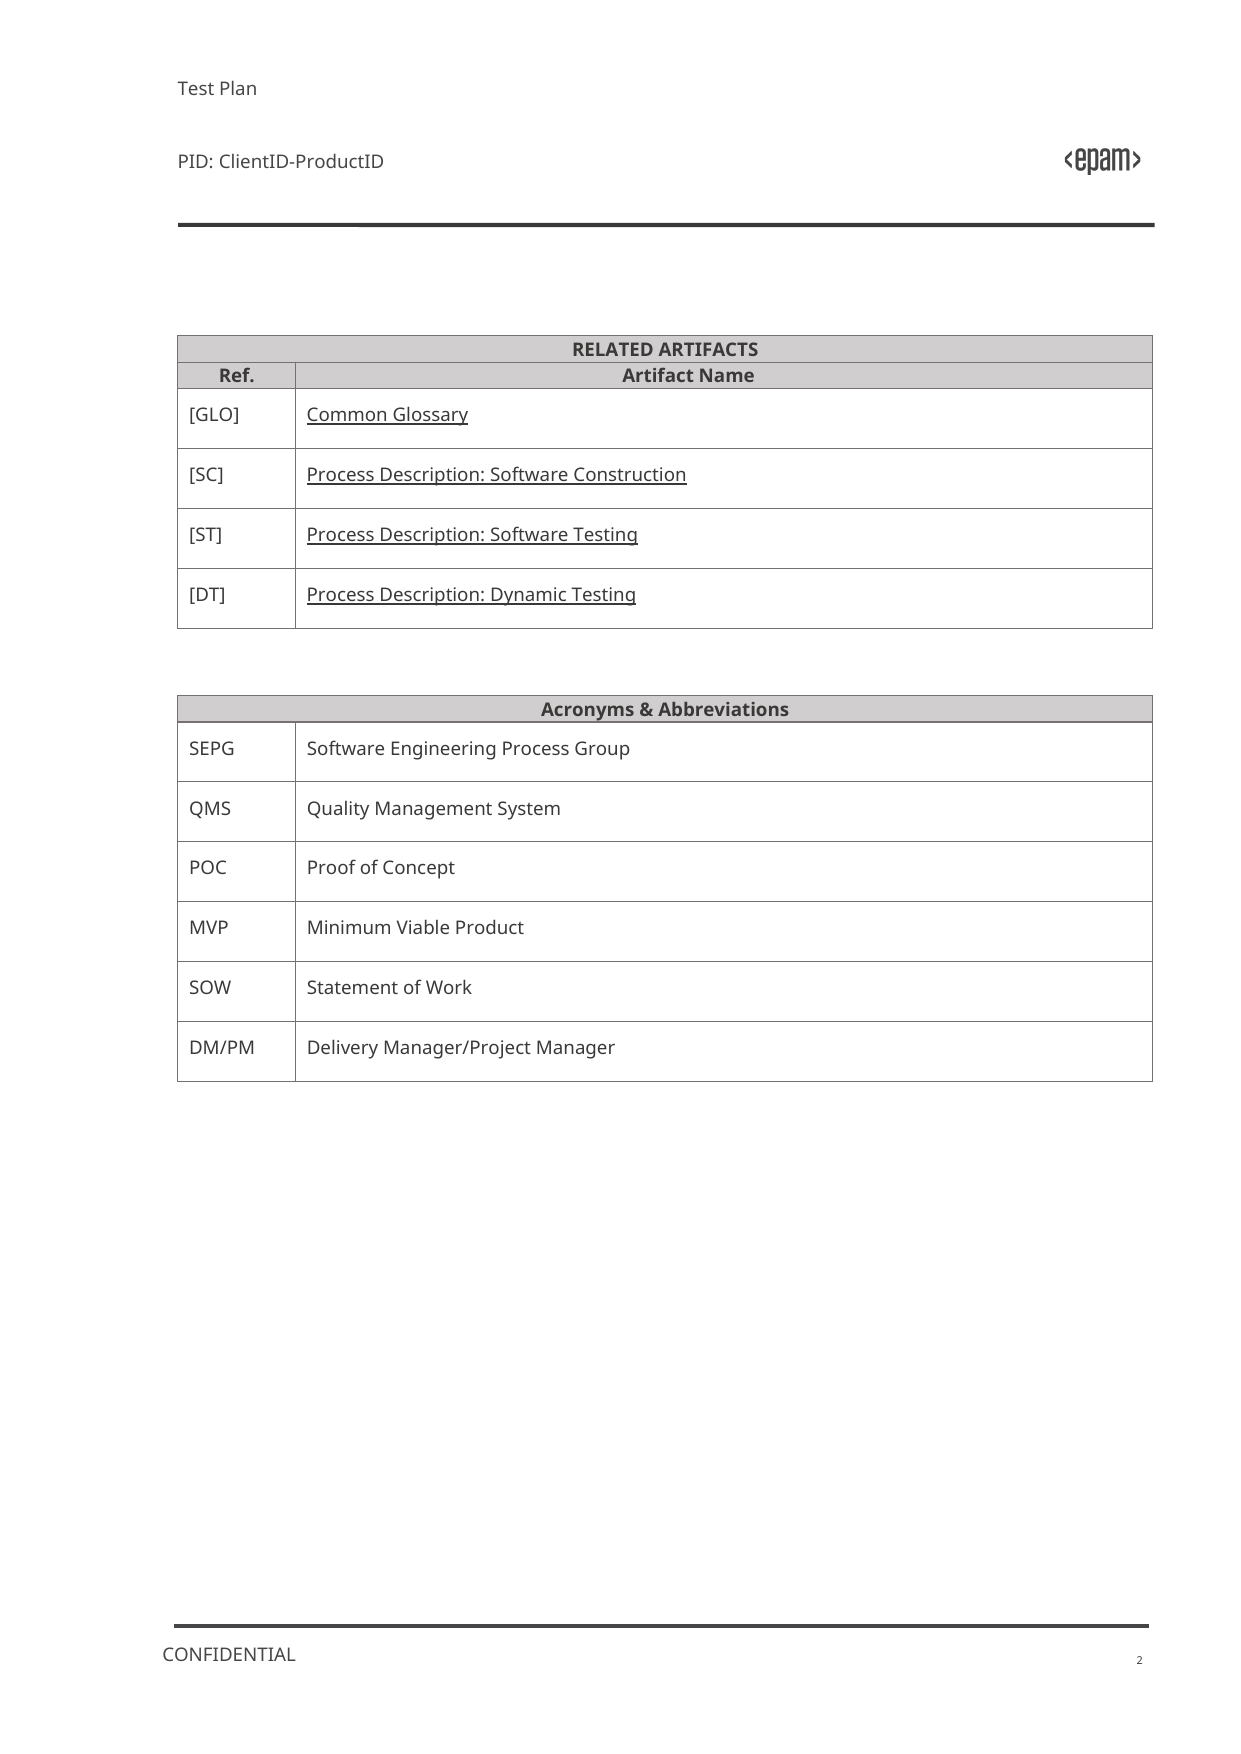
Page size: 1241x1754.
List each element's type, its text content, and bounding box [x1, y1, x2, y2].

table_cell [SC] [178, 449, 295, 508]
table_cell Proof of Concept [296, 842, 1152, 901]
table_cell Quality Management System [296, 782, 1152, 841]
table_cell [DT] [178, 569, 295, 628]
table_cell Ref. [178, 363, 295, 388]
table_cell Artifact Name [296, 363, 1152, 388]
table_cell Process Description: Software Testing [296, 509, 1152, 568]
table_cell SEPG [178, 723, 295, 781]
table_cell Common Glossary [296, 389, 1152, 448]
table_cell Process Description: Dynamic Testing [296, 569, 1152, 628]
table_header Acronyms & Abbreviations [178, 696, 1152, 721]
table_cell DM/PM [178, 1022, 295, 1081]
table_cell [ST] [178, 509, 295, 568]
table_cell Process Description: Software Construction [296, 449, 1152, 508]
table_header RELATED ARTIFACTS [178, 336, 1152, 362]
table_cell QMS [178, 782, 295, 841]
table_cell SOW [178, 962, 295, 1021]
table_cell MVP [178, 902, 295, 961]
table_cell POC [178, 842, 295, 901]
table_cell Minimum Viable Product [296, 902, 1152, 961]
table_cell Statement of Work [296, 962, 1152, 1021]
table_cell Software Engineering Process Group [296, 723, 1152, 781]
table_cell [GLO] [178, 389, 295, 448]
table_cell Delivery Manager/Project Manager [296, 1022, 1152, 1081]
